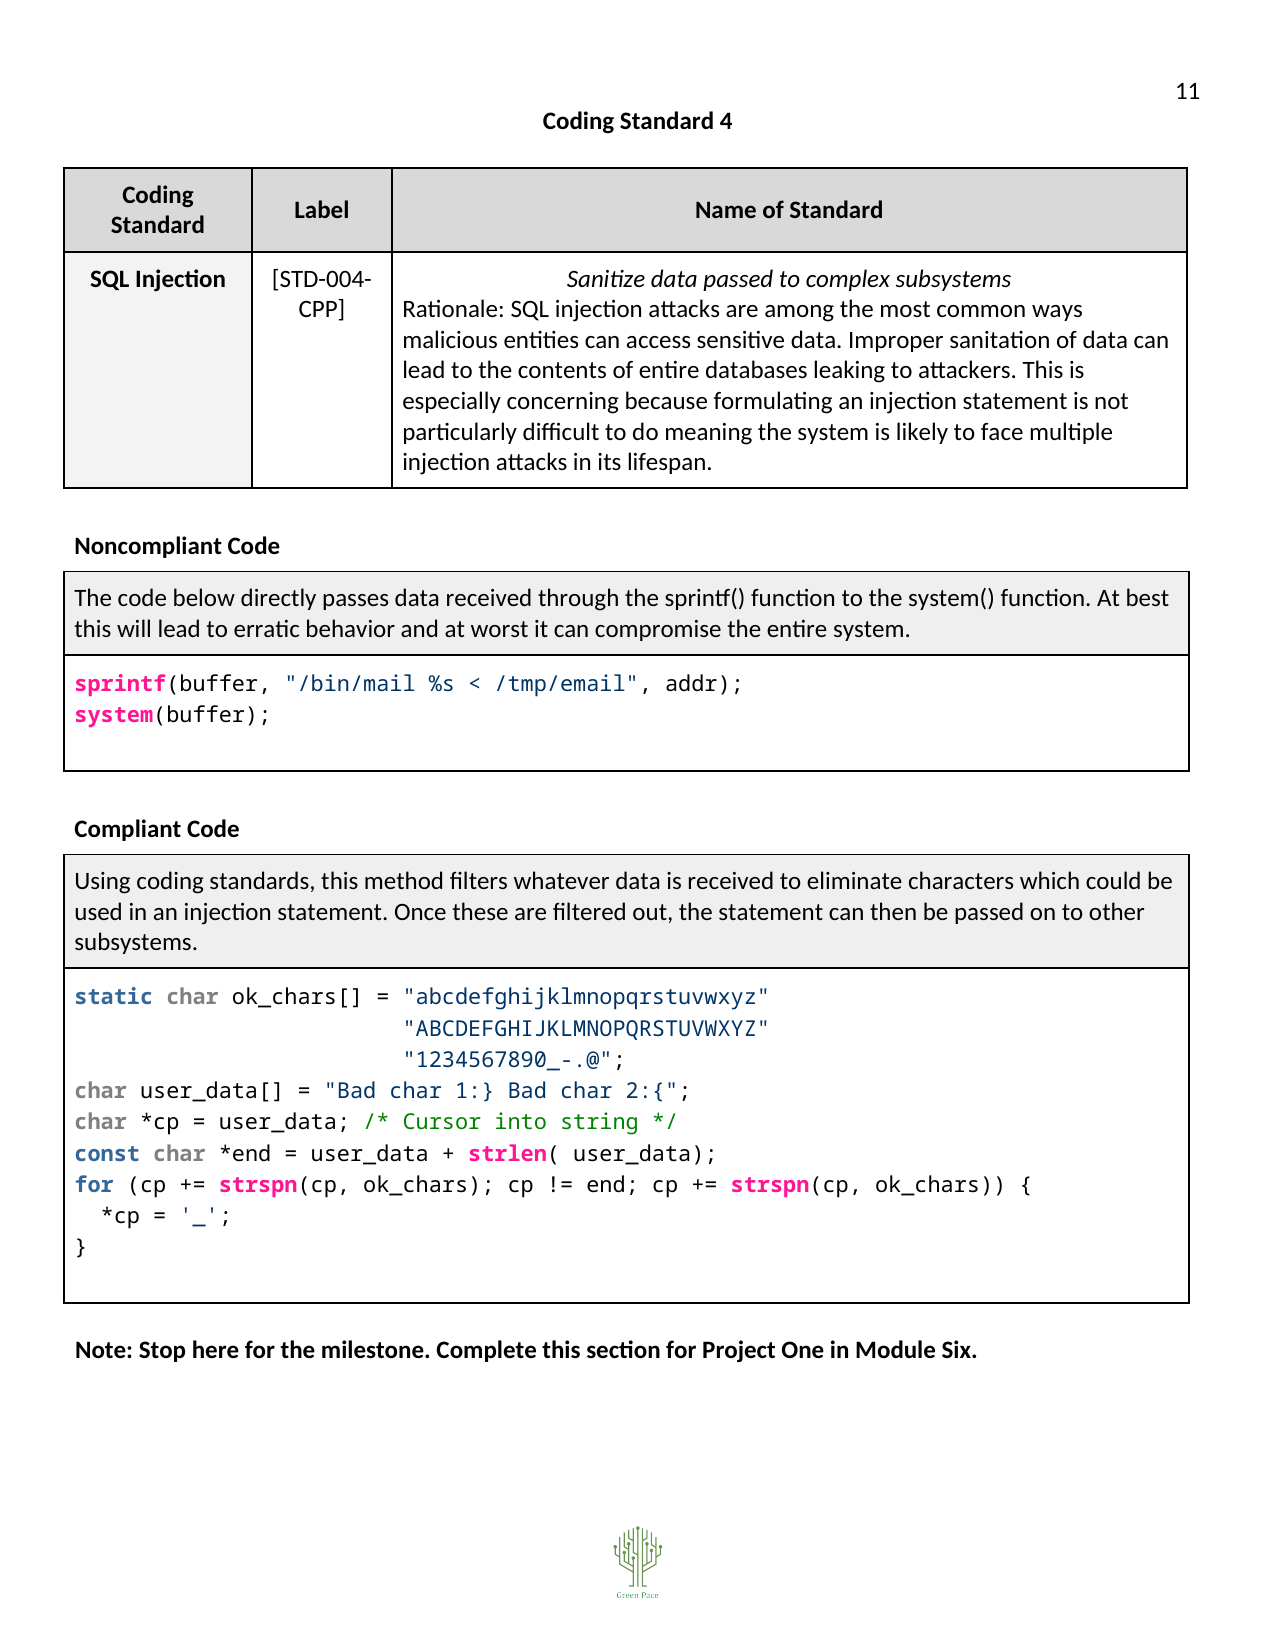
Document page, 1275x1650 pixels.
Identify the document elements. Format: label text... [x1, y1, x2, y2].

table_cell The code below directly passes data received through the sprintf() function to the system() function. At best this will lead to erratic behavior and at worst it can compromise the entire system. [65, 572, 1188, 654]
table_header Noncompliant Code [64, 520, 1189, 571]
table_cell sprintf(buffer, "/bin/mail %s < /tmp/email", addr); system(buffer); [65, 656, 1188, 770]
table_cell Sanitize data passed to complex subsystems Rationale: SQL injection attacks are among the most common ways malicious entities can access sensitive data. Improper sanitation of data can lead to the contents of entire databases leaking to attackers. This is especially concerning because formulating an injection statement is not particularly difficult to do meaning the system is likely to face multiple injection attacks in its lifespan. [393, 253, 1186, 487]
table_cell Using coding standards, this method filters whatever data is received to eliminate characters which could be used in an injection statement. Once these are filtered out, the statement can then be passed on to other subsystems. [65, 855, 1188, 967]
picture [605, 1521, 670, 1606]
table_header Name of Standard [393, 169, 1186, 251]
table_header Compliant Code [64, 803, 1189, 854]
table_cell static char ok_chars[] = "abcdefghijklmnopqrstuvwxyz" "ABCDEFGHIJKLMNOPQRSTUVWXYZ" "1234567890_-.@"; char user_data[] = "Bad char 1:} Bad char 2:{"; char *cp = user_data; /* Cursor into string */ const char *end = user_data + strlen( user_data); for (cp += strspn(cp, ok_chars); cp != end; cp += strspn(cp, ok_chars)) { *cp = '_'; } [65, 969, 1188, 1302]
table_header Coding Standard [65, 169, 251, 251]
table_cell SQL Injection [65, 253, 251, 487]
text Note: Stop here for the milestone. Complete this section for Project One in Module Six. [75, 1334, 1200, 1365]
subtitle Coding Standard 4 [75, 106, 1200, 136]
table_cell [STD-004-CPP] [253, 253, 391, 487]
table_header Label [253, 169, 391, 251]
